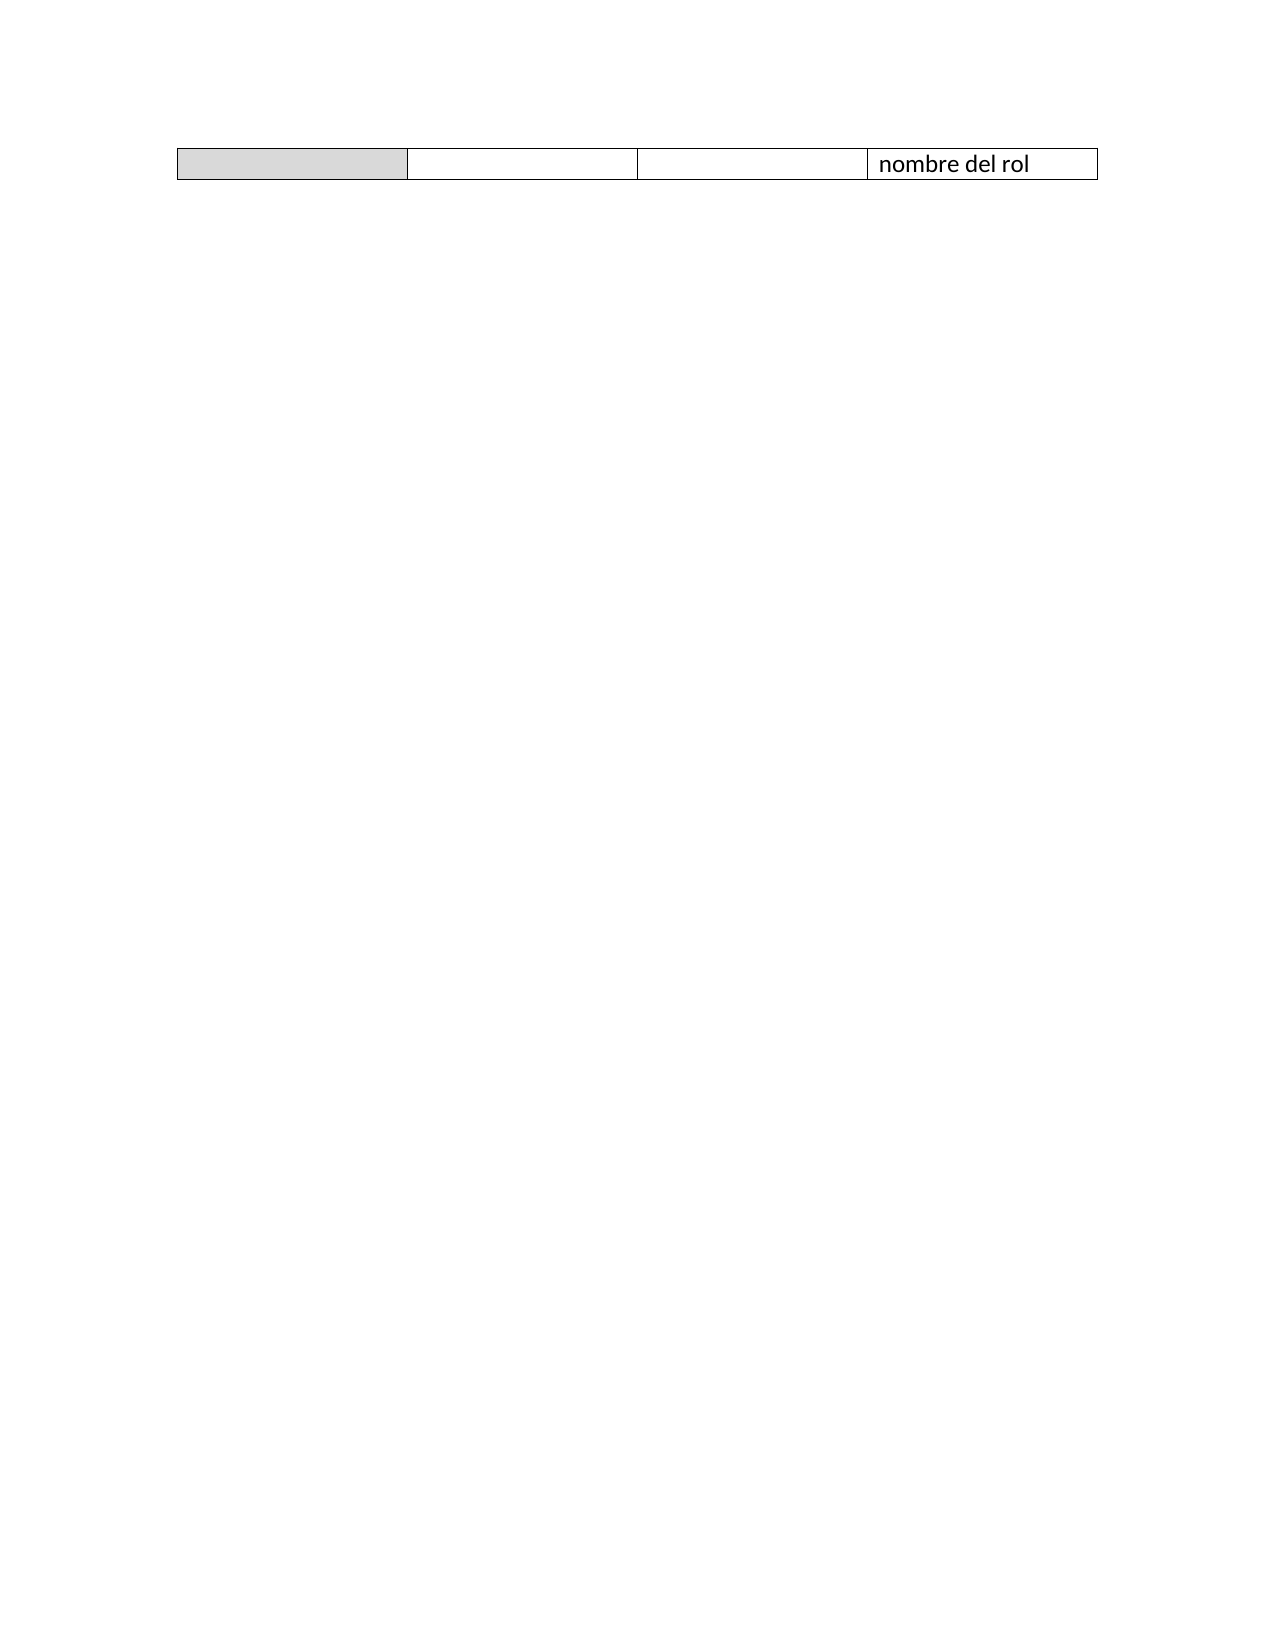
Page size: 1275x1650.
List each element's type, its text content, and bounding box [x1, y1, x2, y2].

table_cell Rol [178, 149, 407, 179]
table_cell Cadena [638, 149, 867, 179]
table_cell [868, 149, 1097, 179]
table_cell 30 [408, 149, 637, 179]
